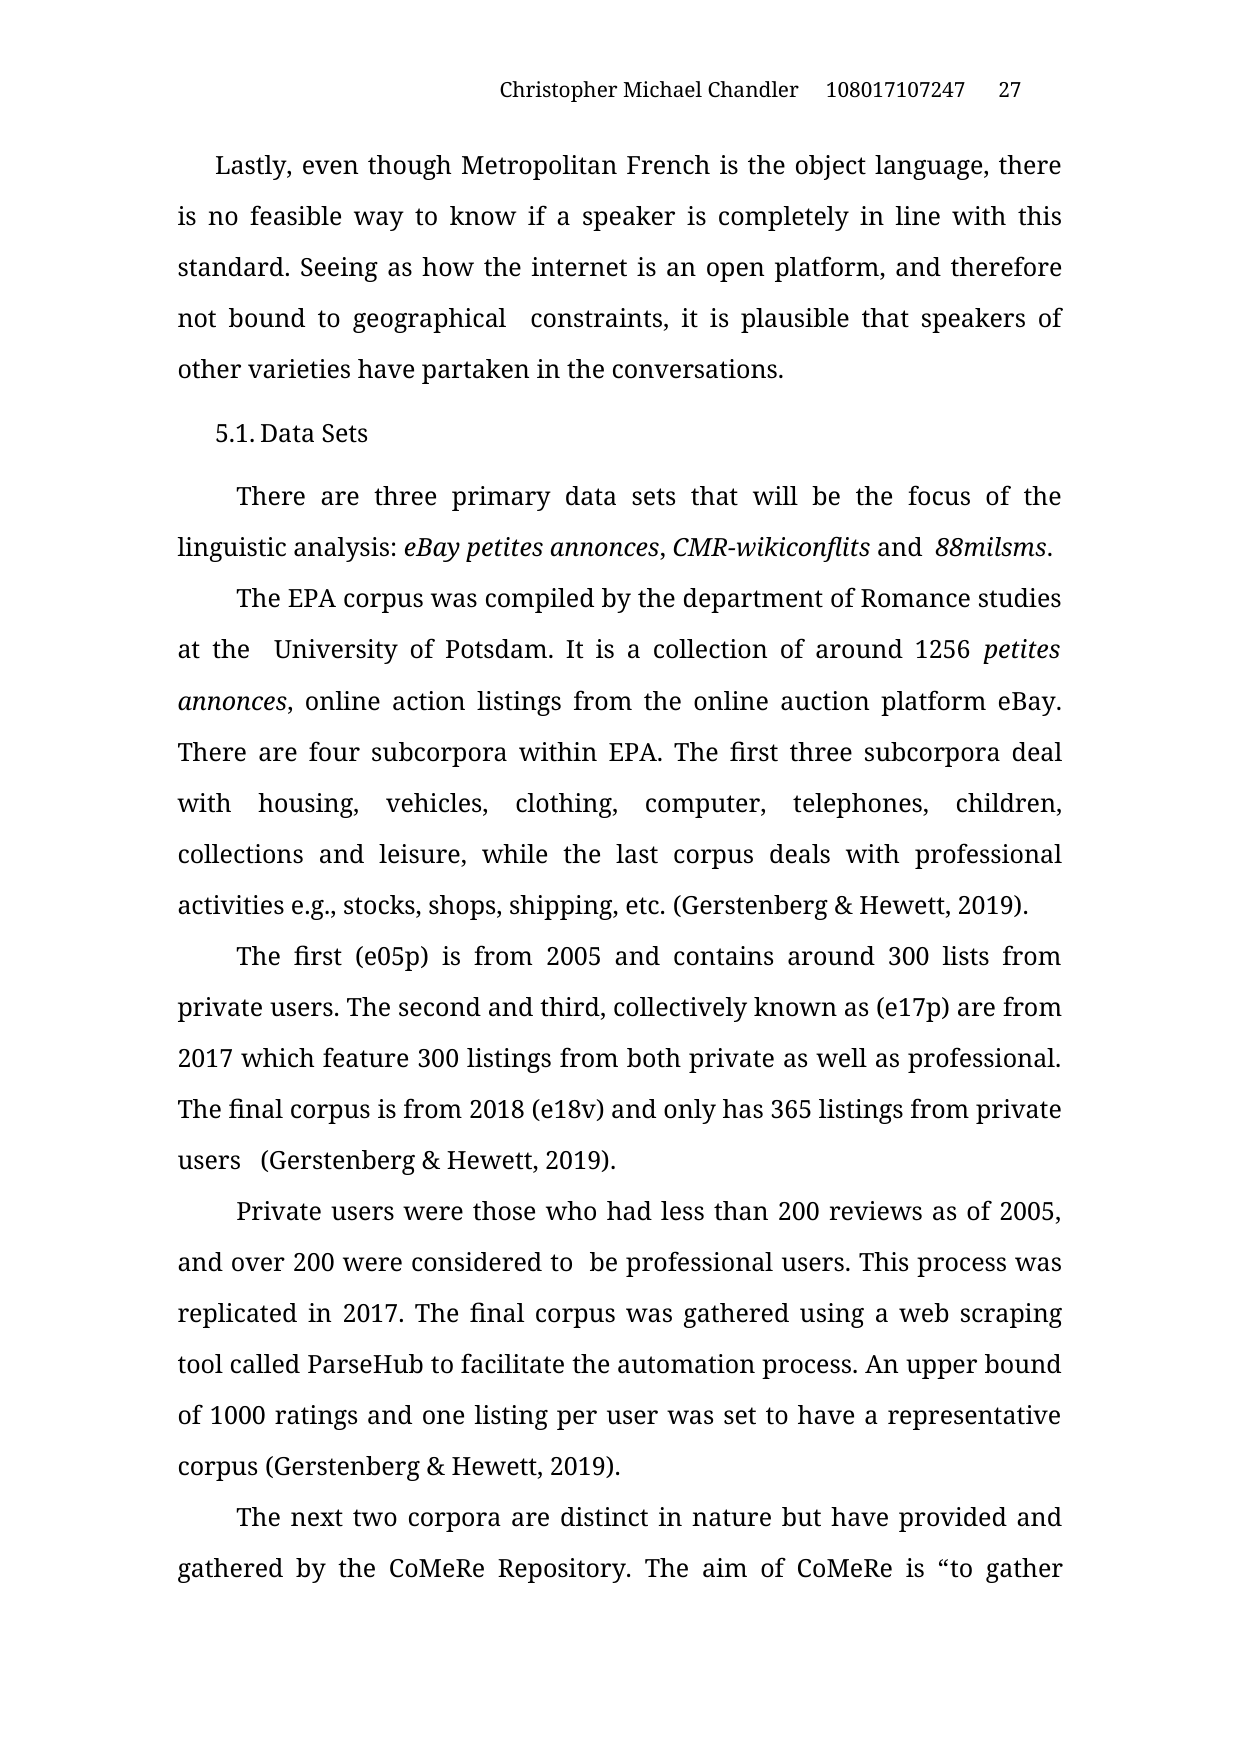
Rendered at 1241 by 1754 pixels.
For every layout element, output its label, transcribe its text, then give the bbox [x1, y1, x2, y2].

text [177, 1500, 1063, 1585]
text There are three primary data sets that will be the focus of the linguistic analysis: eBay petites annonces, CMR-wikiconflits and 88milsms. [177, 479, 1063, 564]
subtitle Data Sets [215, 415, 1063, 449]
text The EPA corpus was compiled by the department of Romance studies at the University of Potsdam. It is a collection of around 1256 petites annonces, online action listings from the online auction platform eBay. There are four subcorpora within EPA. The first three subcorpora deal with housing, vehicles, clothing, computer, telephones, children, collections and leisure, while the last corpus deals with professional activities e.g., stocks, shops, shipping, etc. (Gerstenberg & Hewett, 2019). [177, 581, 1063, 921]
text Lastly, even though Metropolitan French is the object language, there is no feasible way to know if a speaker is completely in line with this standard. Seeing as how the internet is an open platform, and therefore not bound to geographical constraints, it is plausible that speakers of other varieties have partaken in the conversations. [177, 148, 1063, 386]
text Private users were those who had less than 200 reviews as of 2005, and over 200 were considered to be professional users. This process was replicated in 2017. The final corpus was gathered using a web scraping tool called ParseHub to facilitate the automation process. An upper bound of 1000 ratings and one listing per user was set to have a representative corpus (Gerstenberg & Hewett, 2019). [177, 1193, 1063, 1483]
text The first (e05p) is from 2005 and contains around 300 lists from private users. The second and third, collectively known as (e17p) are from 2017 which feature 300 listings from both private as well as professional. The final corpus is from 2018 (e18v) and only has 365 listings from private users (Gerstenberg & Hewett, 2019). [177, 938, 1063, 1177]
